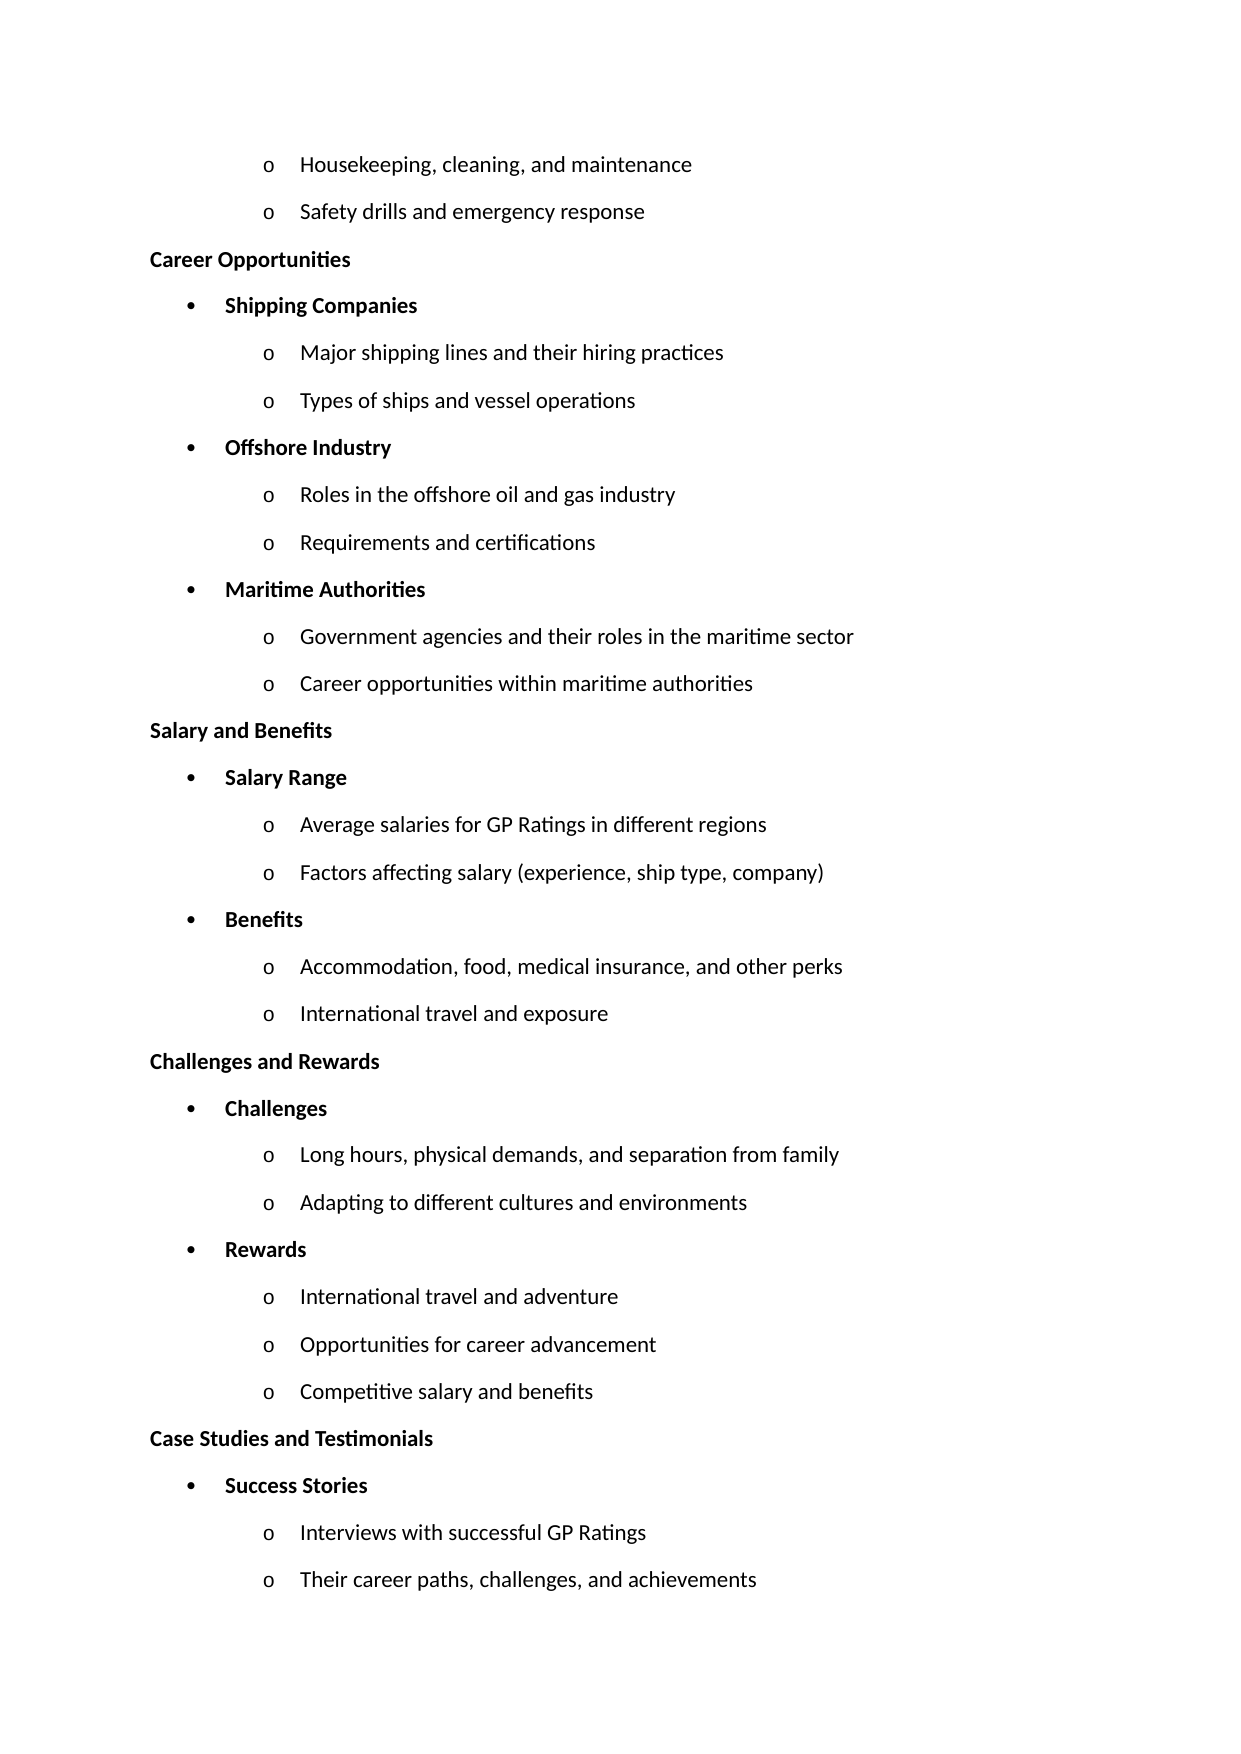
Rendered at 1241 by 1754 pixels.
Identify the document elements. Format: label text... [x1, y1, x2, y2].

list Salary Range [187, 763, 1090, 792]
list Career opportunities within maritime authorities [262, 669, 1090, 698]
list Accommodation, food, medical insurance, and other perks [262, 952, 1090, 981]
list Average salaries for GP Ratings in different regions [262, 810, 1090, 839]
list Government agencies and their roles in the maritime sector [262, 622, 1090, 650]
list Shipping Companies [187, 292, 1090, 320]
list Housekeeping, cleaning, and maintenance [262, 150, 1090, 178]
list Types of ships and vessel operations [262, 386, 1090, 414]
list Challenges [187, 1094, 1090, 1122]
list Competitive salary and benefits [262, 1377, 1090, 1406]
text Career Opportunities [150, 245, 1090, 273]
list Requirements and certifications [262, 528, 1090, 556]
list Opportunities for career advancement [262, 1330, 1090, 1358]
text Salary and Benefits [150, 717, 1090, 745]
list International travel and exposure [262, 999, 1090, 1028]
list Benefits [187, 905, 1090, 933]
list Roles in the offshore oil and gas industry [262, 480, 1090, 509]
list Offshore Industry [187, 433, 1090, 461]
list Rewards [187, 1235, 1090, 1263]
list Long hours, physical demands, and separation from family [262, 1141, 1090, 1169]
list Interviews with successful GP Ratings [262, 1518, 1090, 1547]
list Major shipping lines and their hiring practices [262, 338, 1090, 367]
text Challenges and Rewards [150, 1047, 1090, 1075]
list Adapting to different cultures and environments [262, 1188, 1090, 1217]
list Factors affecting salary (experience, ship type, company) [262, 858, 1090, 886]
list Success Stories [187, 1471, 1090, 1499]
list Maritime Authorities [187, 575, 1090, 603]
text Case Studies and Testimonials [150, 1424, 1090, 1452]
list Their career paths, challenges, and achievements [262, 1566, 1090, 1594]
list Safety drills and emergency response [262, 197, 1090, 226]
list International travel and adventure [262, 1282, 1090, 1311]
